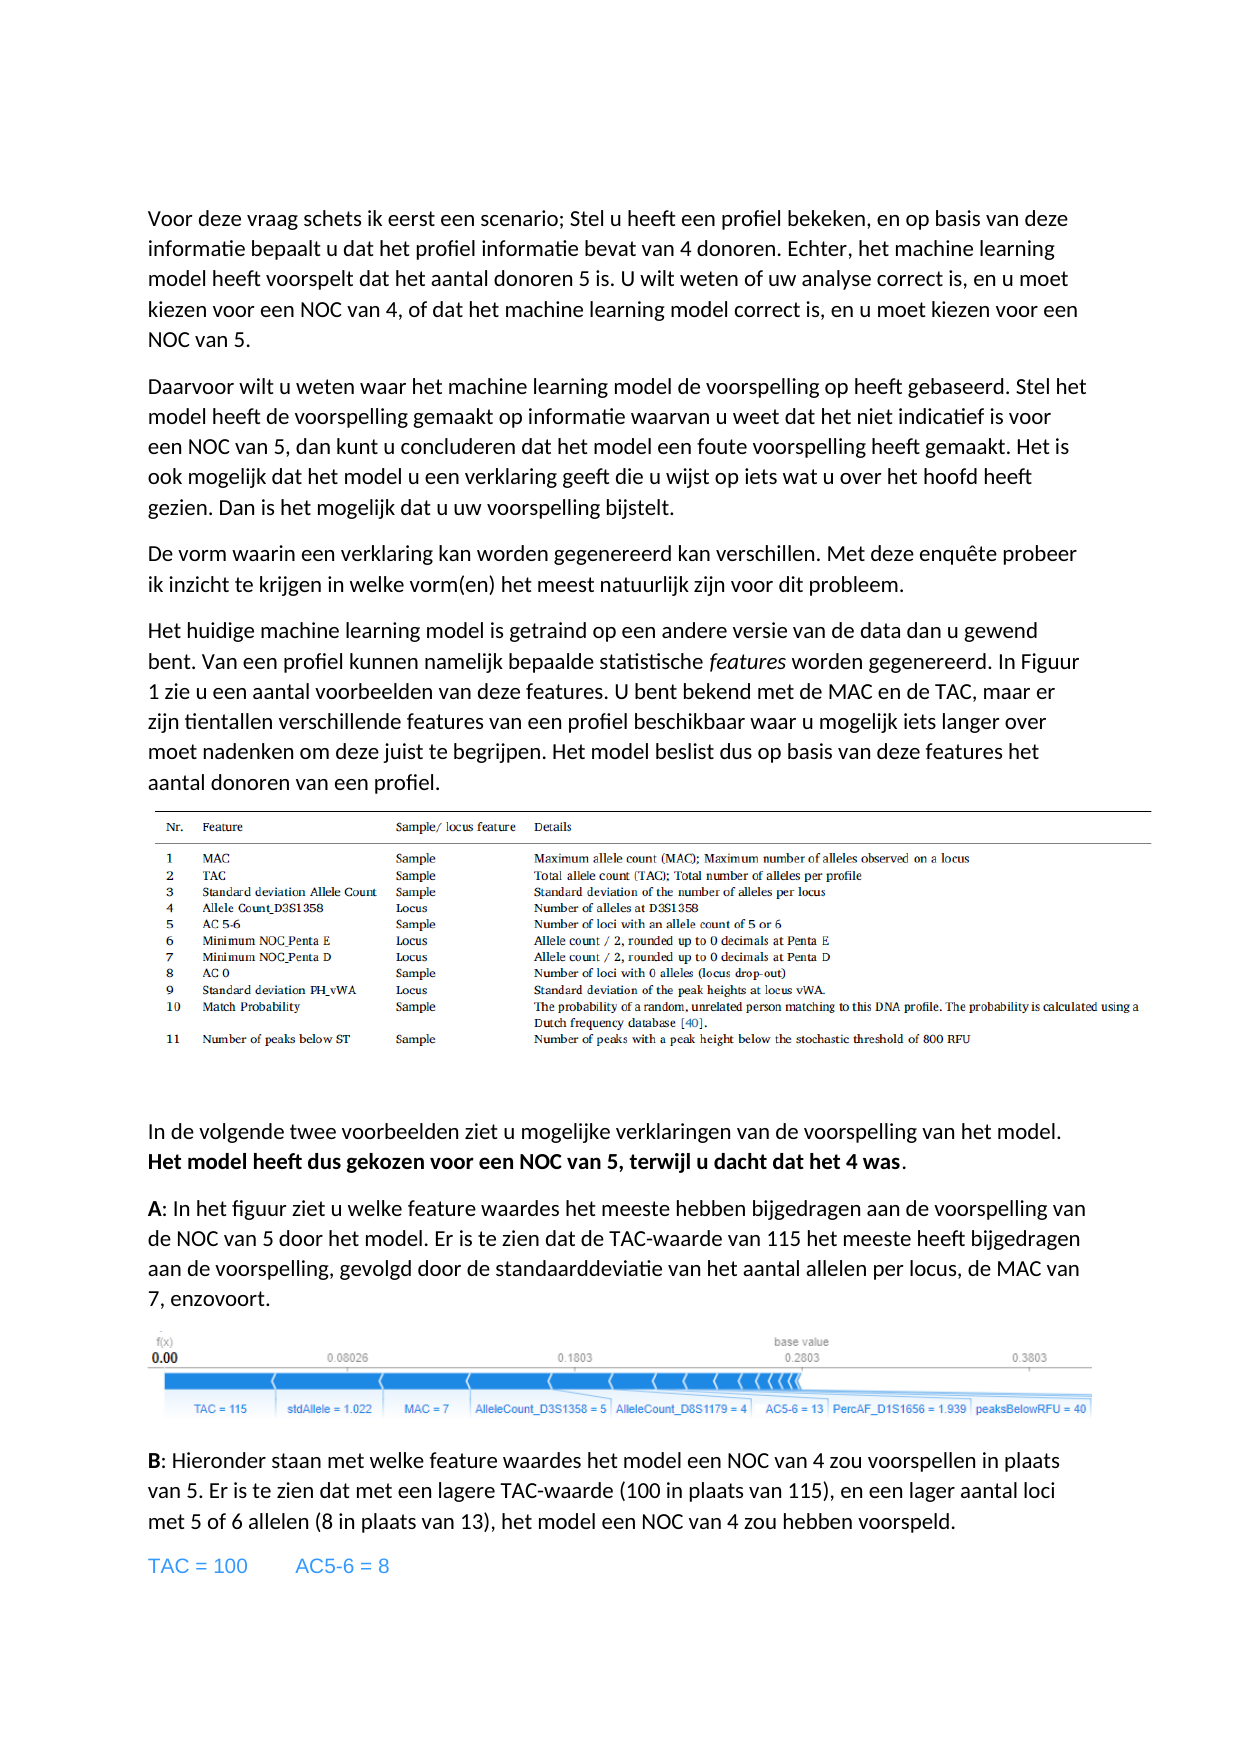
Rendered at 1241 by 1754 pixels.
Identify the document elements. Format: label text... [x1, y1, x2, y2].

text A: In het figuur ziet u welke feature waardes het meeste hebben bijgedragen aan de voorspelling van de NOC van 5 door het model. Er is te zien dat de TAC-waarde van 115 het meeste heeft bijgedragen aan de voorspelling, gevolgd door de standaarddeviatie van het aantal allelen per locus, de MAC van 7, enzovoort. [148, 1194, 1093, 1312]
text De vorm waarin een verklaring kan worden gegenereerd kan verschillen. Met deze enquête probeer ik inzicht te krijgen in welke vorm(en) het meest natuurlijk zijn voor dit probleem. [148, 539, 1093, 598]
text B: Hieronder staan met welke feature waardes het model een NOC van 4 zou voorspellen in plaats van 5. Er is te zien dat met een lagere TAC-waarde (100 in plaats van 115), en een lager aantal loci met 5 of 6 allelen (8 in plaats van 13), het model een NOC van 4 zou hebben voorspeld. [148, 1446, 1093, 1535]
text TAC = 100 AC5-6 = 8 [148, 1554, 1093, 1578]
picture [147, 1331, 1092, 1428]
text Voor deze vraag schets ik eerst een scenario; Stel u heeft een profiel bekeken, en op basis van deze informatie bepaalt u dat het profiel informatie bevat van 4 donoren. Echter, het machine learning model heeft voorspelt dat het aantal donoren 5 is. U wilt weten of uw analyse correct is, en u moet kiezen voor een NOC van 4, of dat het machine learning model correct is, en u moet kiezen voor een NOC van 5. [148, 204, 1093, 353]
text Daarvoor wilt u weten waar het machine learning model de voorspelling op heeft gebaseerd. Stel het model heeft de voorspelling gemaakt op informatie waarvan u weet dat het niet indicatief is voor een NOC van 5, dan kunt u concluderen dat het model een foute voorspelling heeft gemaakt. Het is ook mogelijk dat het model u een verklaring geeft die u wijst op iets wat u over het hoofd heeft gezien. Dan is het mogelijk dat u uw voorspelling bijstelt. [148, 372, 1093, 521]
text In de volgende twee voorbeelden ziet u mogelijke verklaringen van de voorspelling van het model. Het model heeft dus gekozen voor een NOC van 5, terwijl u dacht dat het 4 was. [148, 1117, 1093, 1175]
picture [147, 806, 1152, 1049]
text Het huidige machine learning model is getraind op een andere versie van de data dan u gewend bent. Van een profiel kunnen namelijk bepaalde statistische features worden gegenereerd. In Figuur 1 zie u een aantal voorbeelden van deze features. U bent bekend met de MAC en de TAC, maar er zijn tientallen verschillende features van een profiel beschikbaar waar u mogelijk iets langer over moet nadenken om deze juist te begrijpen. Het model beslist dus op basis van deze features het aantal donoren van een profiel. [148, 617, 1093, 796]
